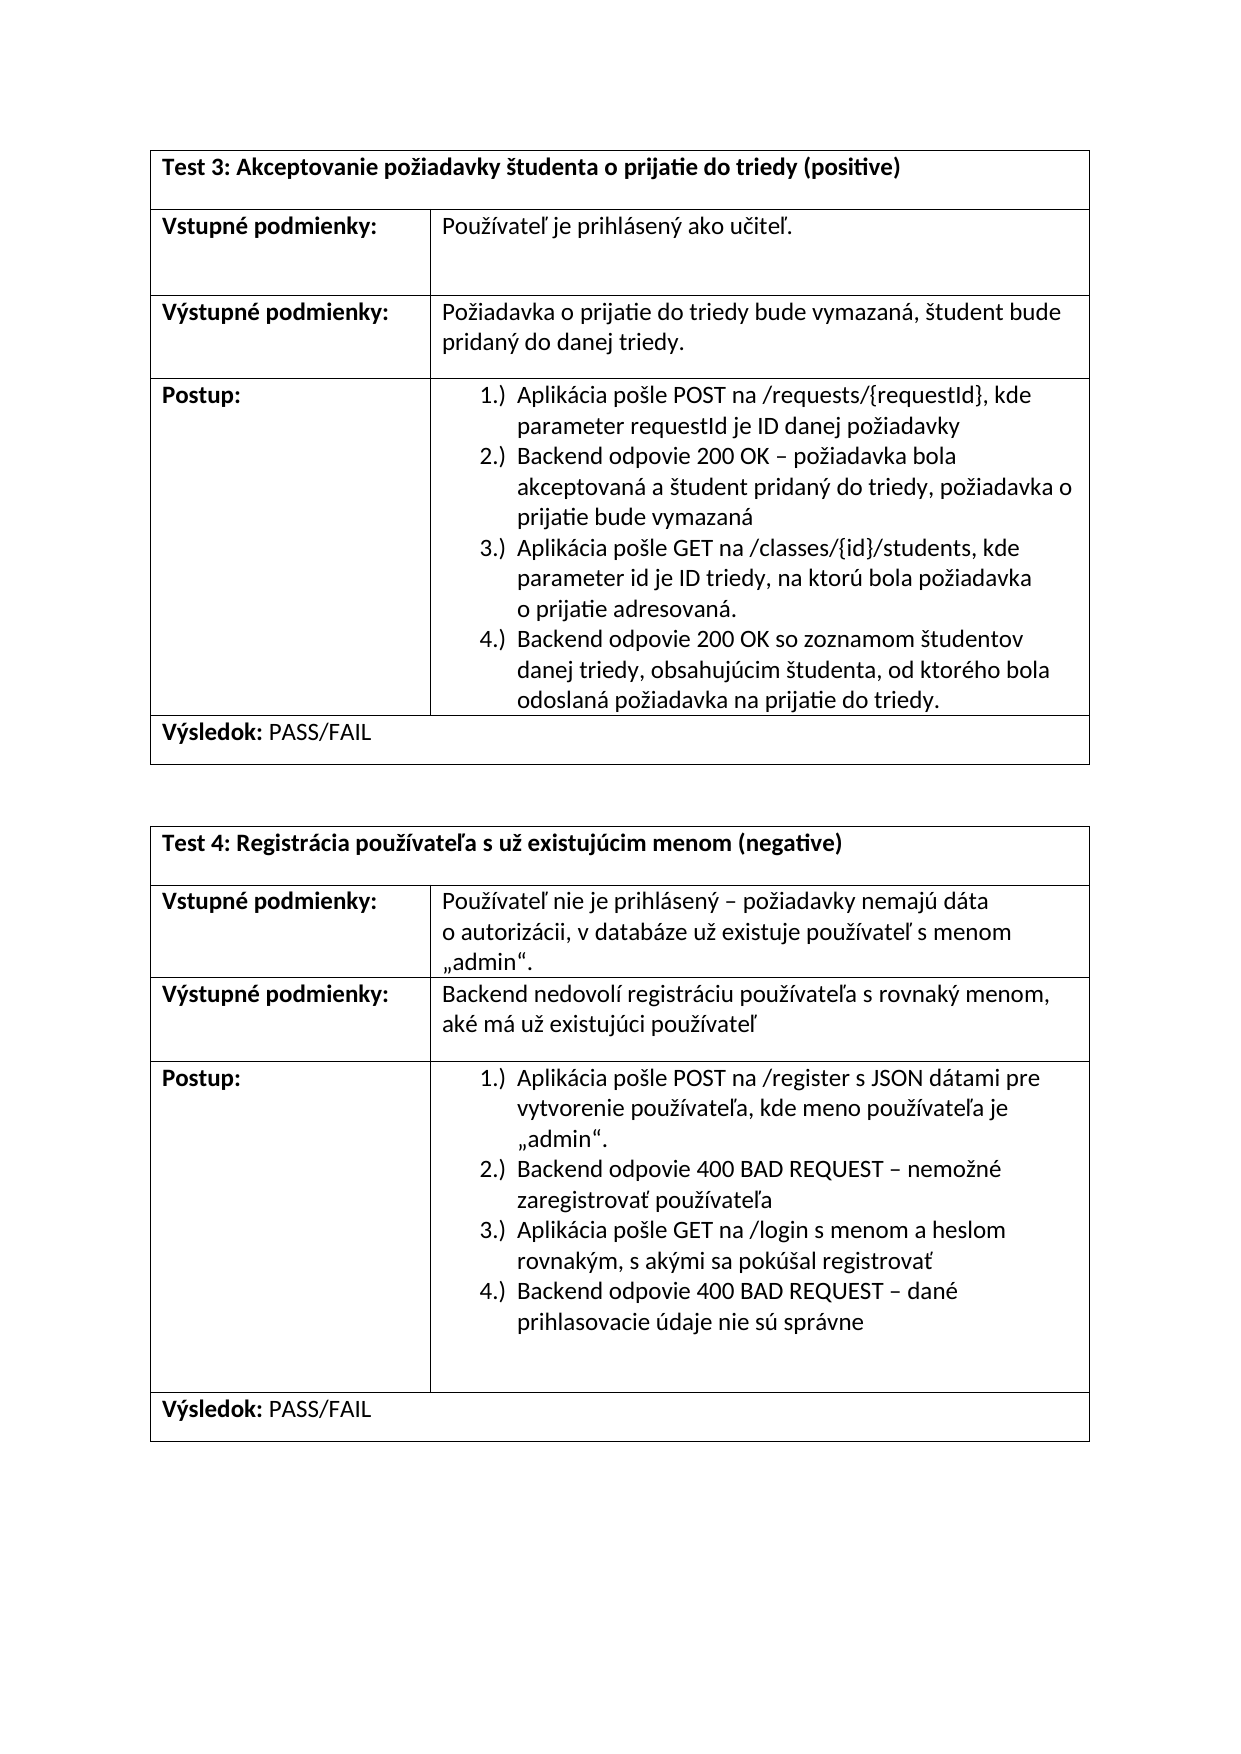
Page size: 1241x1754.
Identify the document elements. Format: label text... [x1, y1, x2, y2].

table_cell Výsledok: PASS/FAIL [151, 716, 1089, 764]
table_cell Požiadavka o prijatie do triedy bude vymazaná, študent bude pridaný do danej triedy. [431, 296, 1089, 378]
table_cell Aplikácia pošle POST na /requests/{requestId}, kde parameter requestId je ID danej požiadavky Backend odpovie 200 OK – požiadavka bola akceptovaná a študent pridaný do triedy, požiadavka o prijatie bude vymazaná Aplikácia pošle GET na /classes/{id}/students, kde parameter id je ID triedy, na ktorú bola požiadavka o prijatie adresovaná. Backend odpovie 200 OK so zoznamom študentov danej triedy, obsahujúcim študenta, od ktorého bola odoslaná požiadavka na prijatie do triedy. [431, 379, 1089, 715]
table_cell Používateľ je prihlásený ako učiteľ. [431, 210, 1089, 294]
table_cell Výstupné podmienky: [151, 296, 430, 378]
table_cell Backend nedovolí registráciu používateľa s rovnaký menom, aké má už existujúci používateľ [431, 978, 1089, 1061]
table_cell Vstupné podmienky: [151, 886, 430, 977]
table_header Test 3: Akceptovanie požiadavky študenta o prijatie do triedy (positive) [151, 151, 1089, 209]
table_cell Aplikácia pošle POST na /register s JSON dátami pre vytvorenie používateľa, kde meno používateľa je „admin“. Backend odpovie 400 BAD REQUEST – nemožné zaregistrovať používateľa Aplikácia pošle GET na /login s menom a heslom rovnakým, s akými sa pokúšal registrovať Backend odpovie 400 BAD REQUEST – dané prihlasovacie údaje nie sú správne [431, 1062, 1089, 1392]
table_cell Vstupné podmienky: [151, 210, 430, 294]
table_cell Výsledok: PASS/FAIL [151, 1393, 1089, 1441]
table_cell Výstupné podmienky: [151, 978, 430, 1061]
table_cell Postup: [151, 379, 430, 715]
table_header Test 4: Registrácia používateľa s už existujúcim menom (negative) [151, 827, 1089, 884]
table_cell Používateľ nie je prihlásený – požiadavky nemajú dáta o autorizácii, v databáze už existuje používateľ s menom „admin“. [431, 886, 1089, 977]
table_cell Postup: [151, 1062, 430, 1392]
